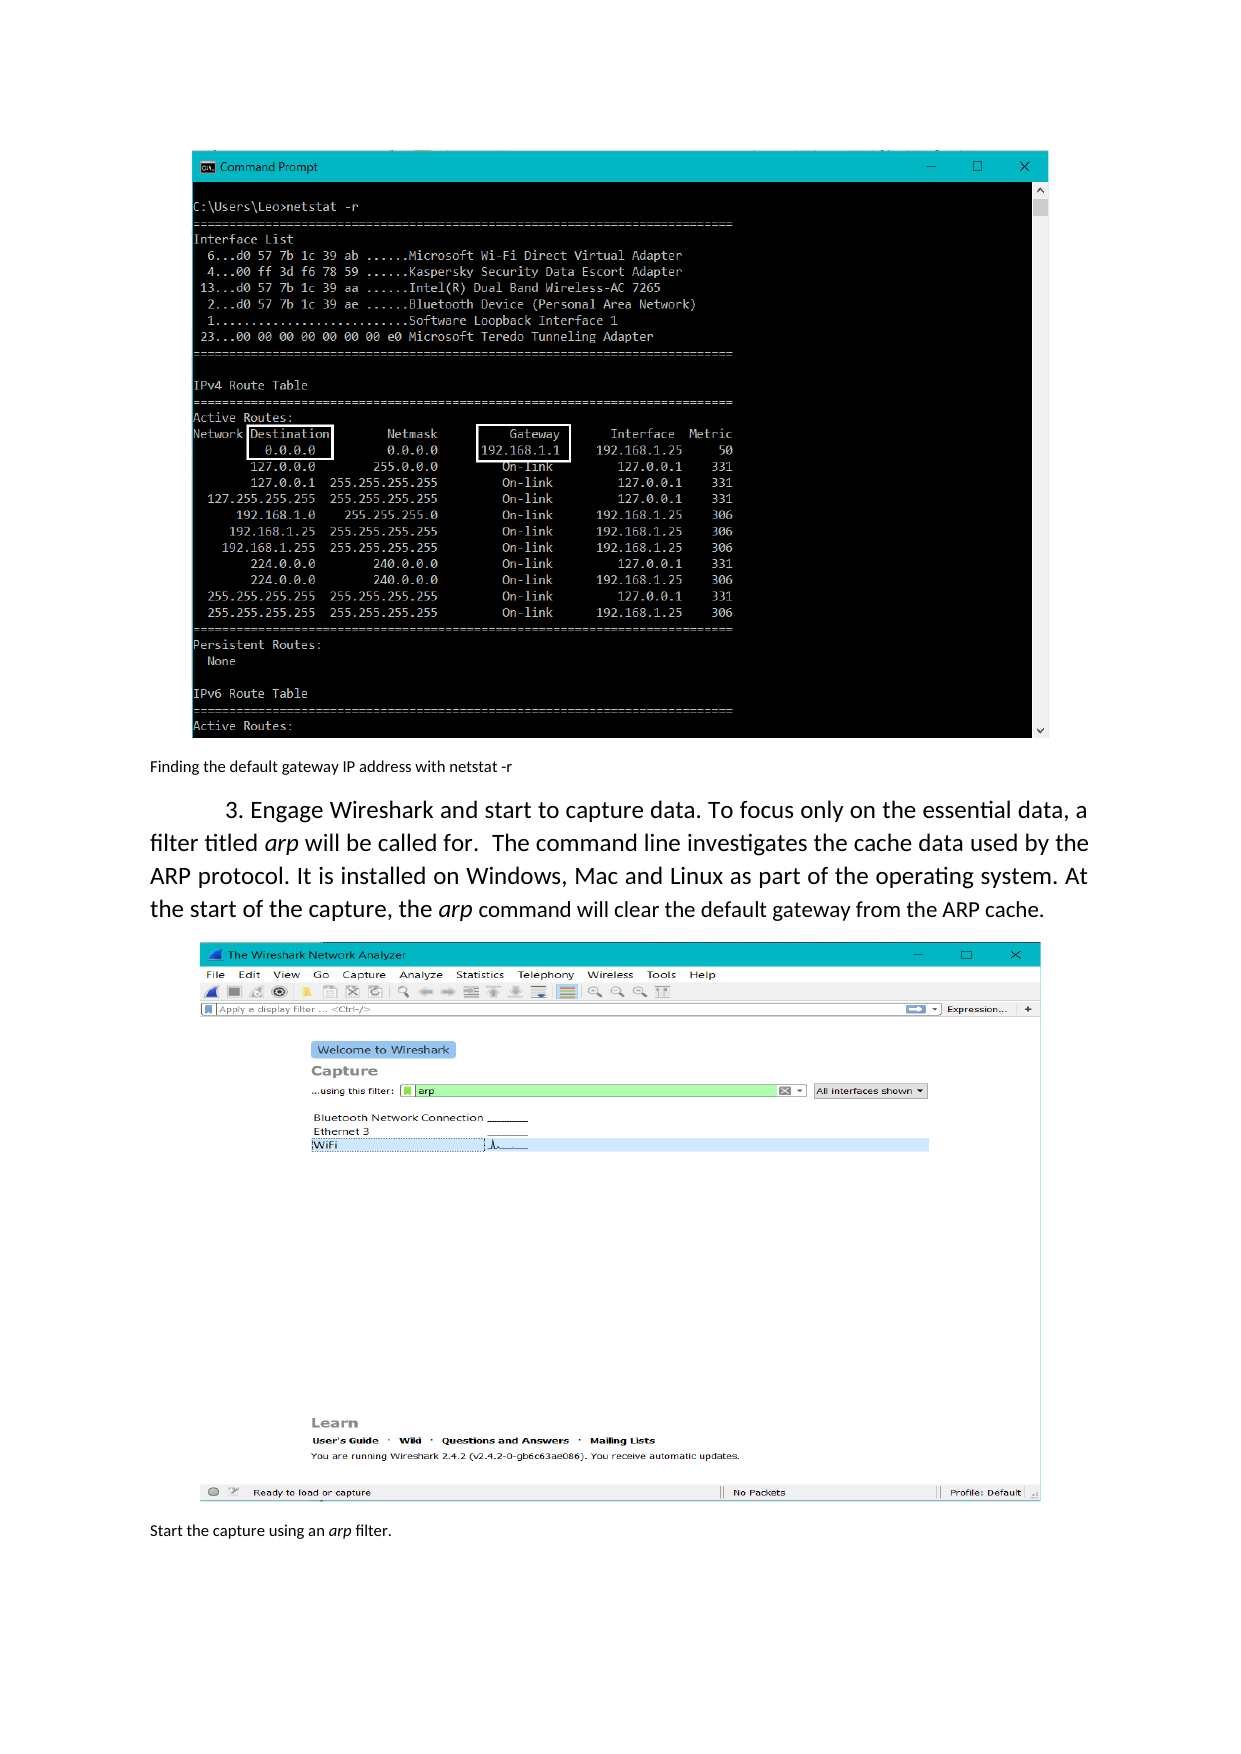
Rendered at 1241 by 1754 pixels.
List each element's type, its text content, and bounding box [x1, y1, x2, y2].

text Start the capture using an arp filter. [150, 1520, 1090, 1541]
text 3. Engage Wireshark and start to capture data. To focus only on the essential data, a filter titled arp will be called for. The command line investigates the cache data used by the ARP protocol. It is installed on Windows, Mac and Linux as part of the operating system. At the start of the capture, the arp command will clear the default gateway from the ARP cache. [150, 794, 1090, 924]
text Finding the default gateway IP address with netstat -r [150, 756, 1090, 776]
picture [199, 942, 1041, 1502]
picture [191, 150, 1049, 738]
